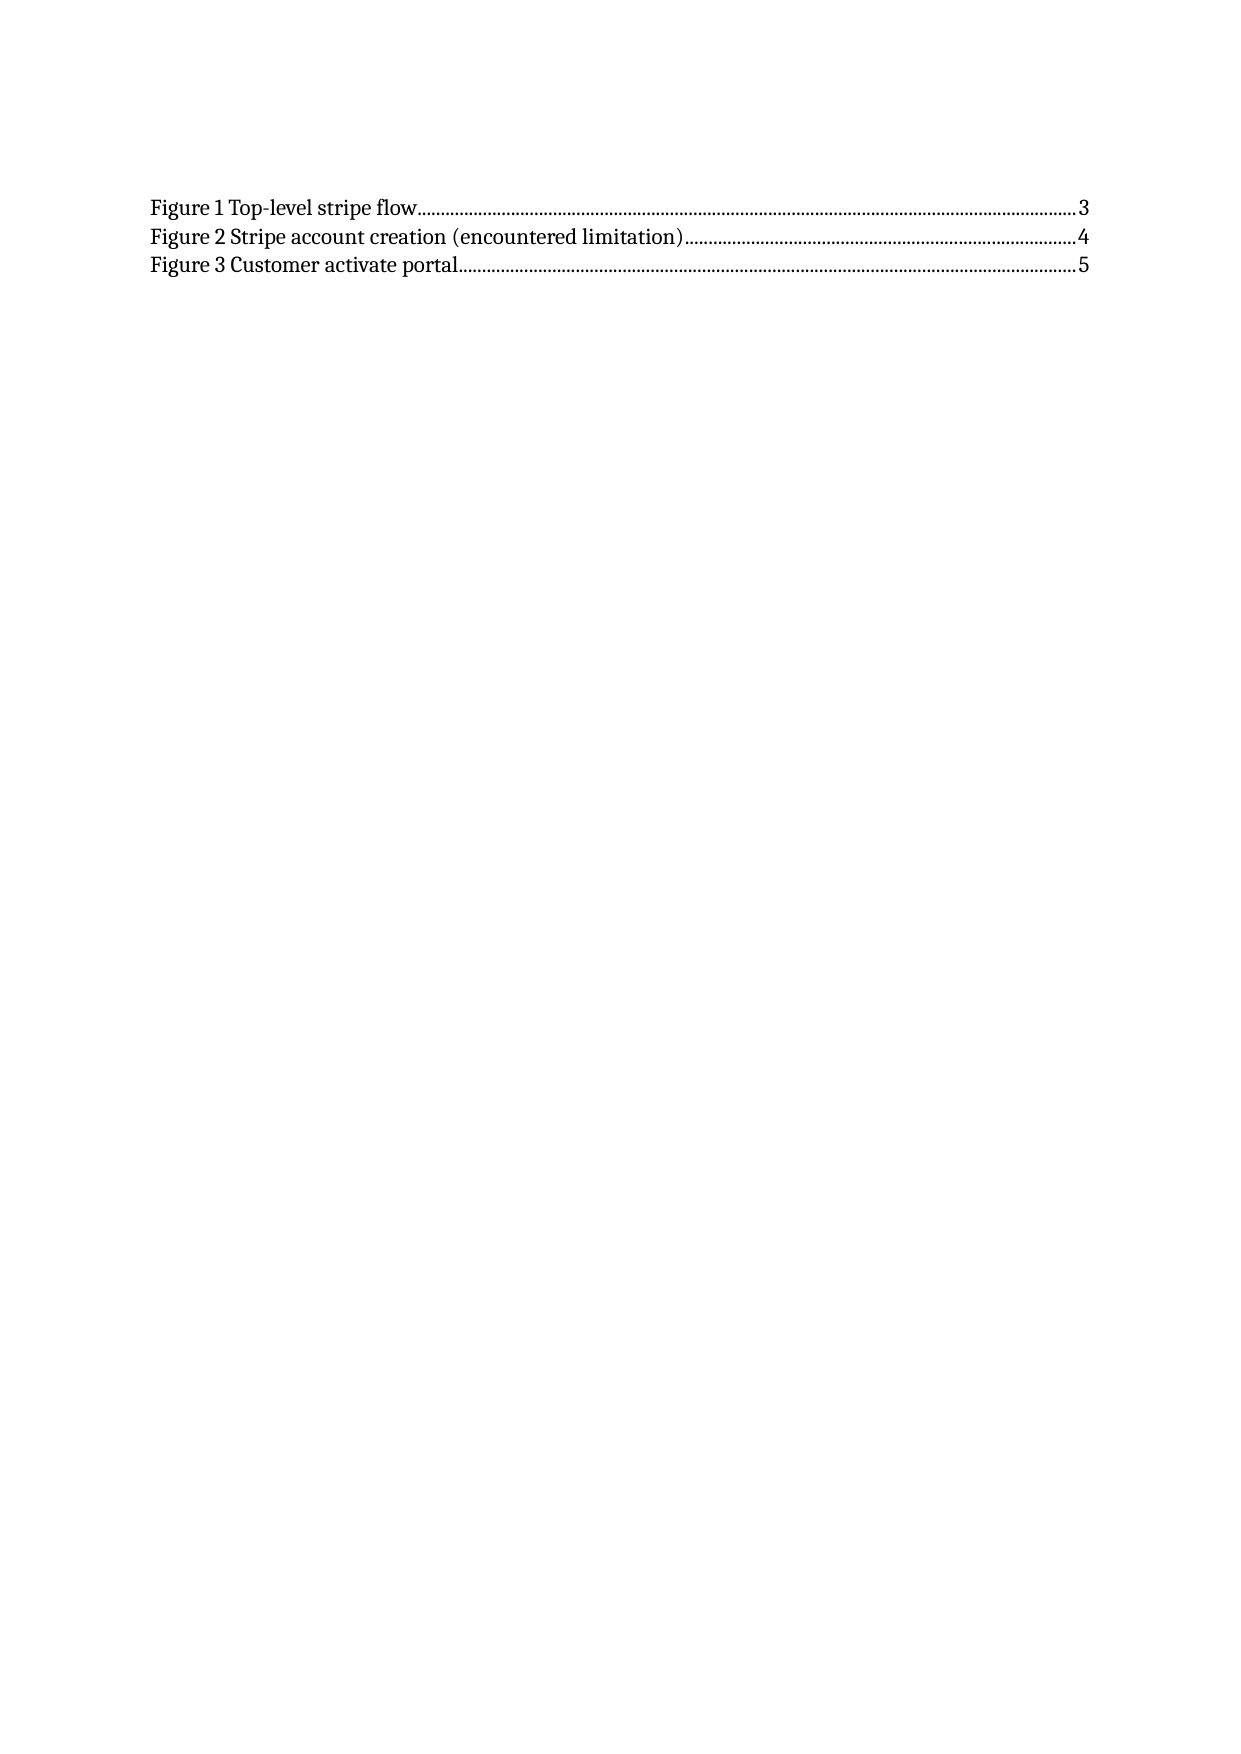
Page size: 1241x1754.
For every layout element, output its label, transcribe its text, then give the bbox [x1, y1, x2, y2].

text Figure 1 Top-level stripe flow 3 [150, 195, 1090, 221]
text Figure 3 Customer activate portal 5 [150, 252, 1090, 278]
text Figure 2 Stripe account creation (encountered limitation) 4 [150, 223, 1090, 250]
